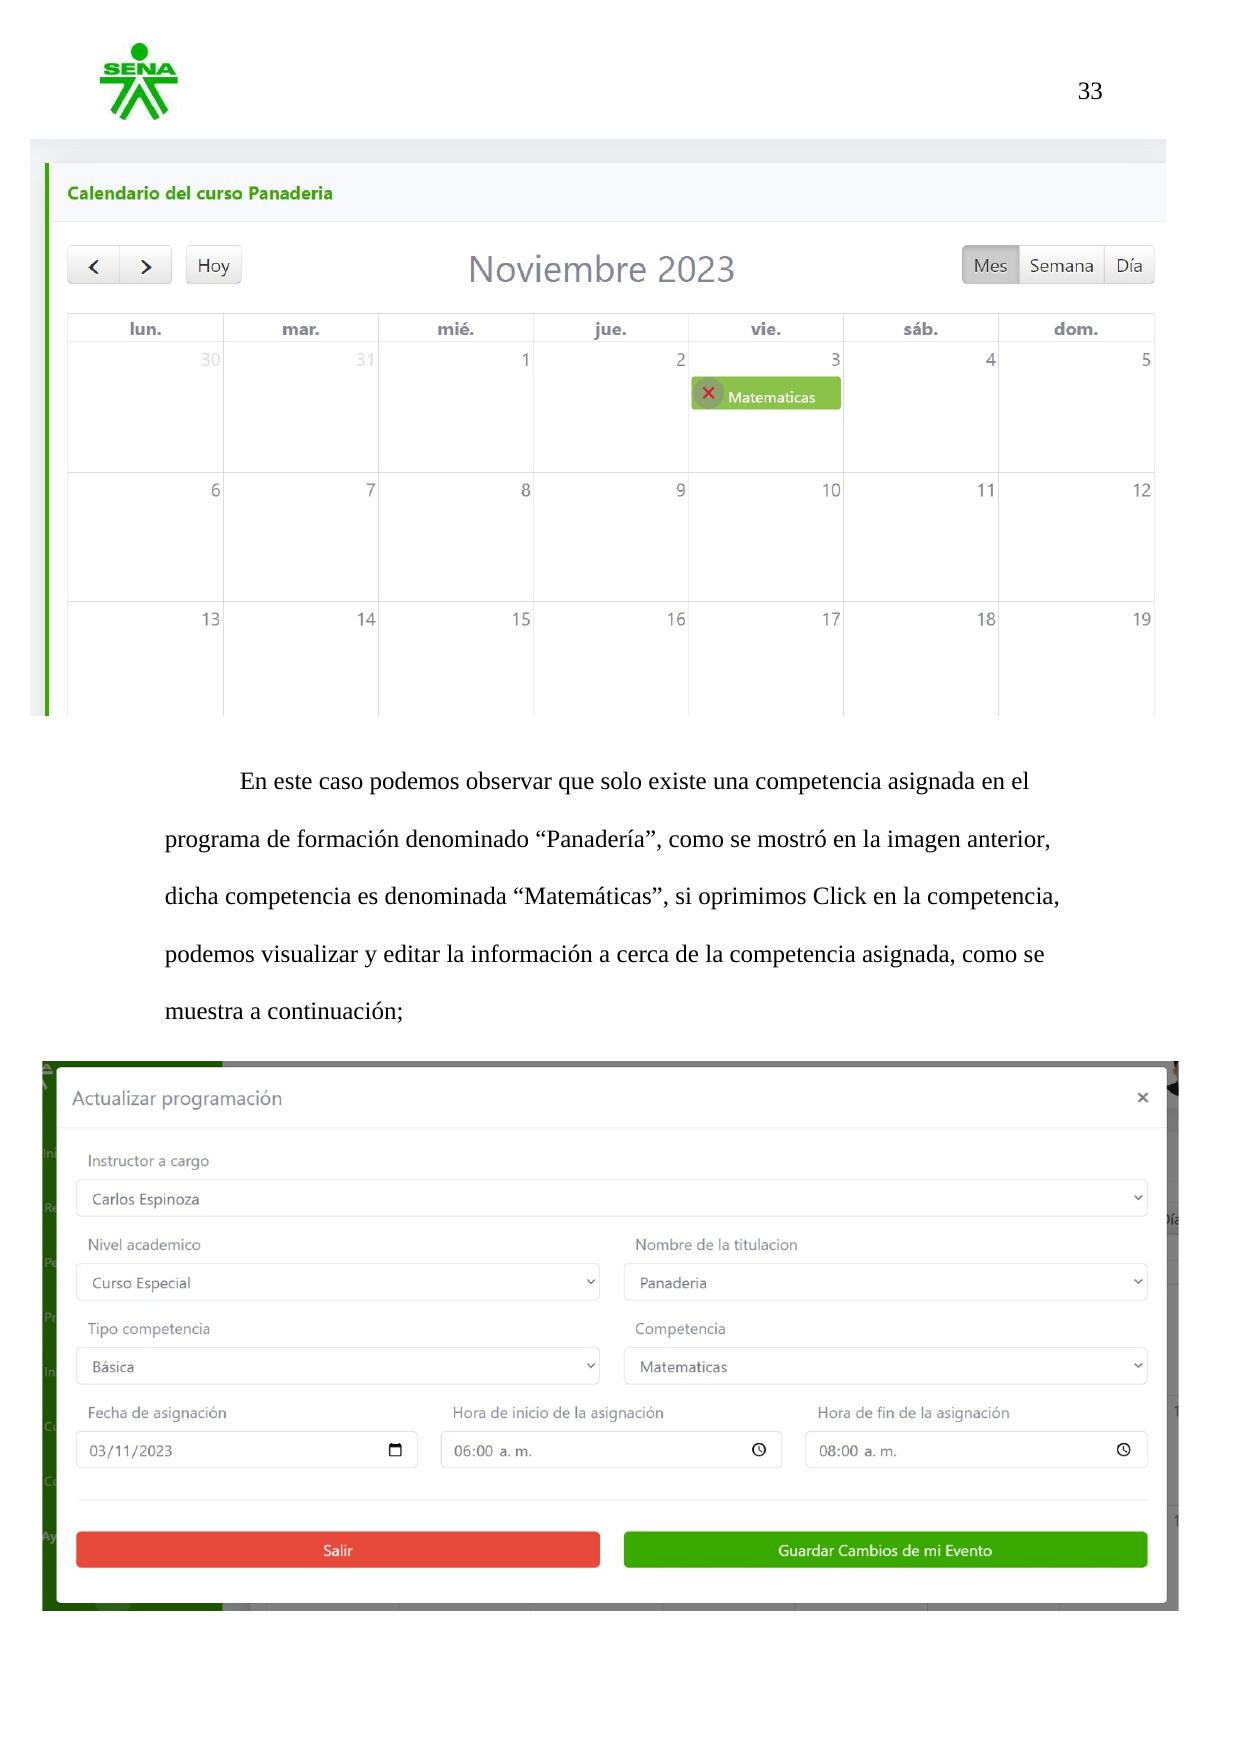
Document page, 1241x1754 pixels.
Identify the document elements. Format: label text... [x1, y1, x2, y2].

picture [42, 1061, 1179, 1611]
text En este caso podemos observar que solo existe una competencia asignada en el programa de formación denominado “Panadería”, como se mostró en la imagen anterior, dicha competencia es denominada “Matemáticas”, si oprimimos Click en la competencia, podemos visualizar y editar la información a cerca de la competencia asignada, como se muestra a continuación; [164, 766, 1067, 1025]
picture [100, 43, 178, 120]
picture [29, 139, 1167, 716]
